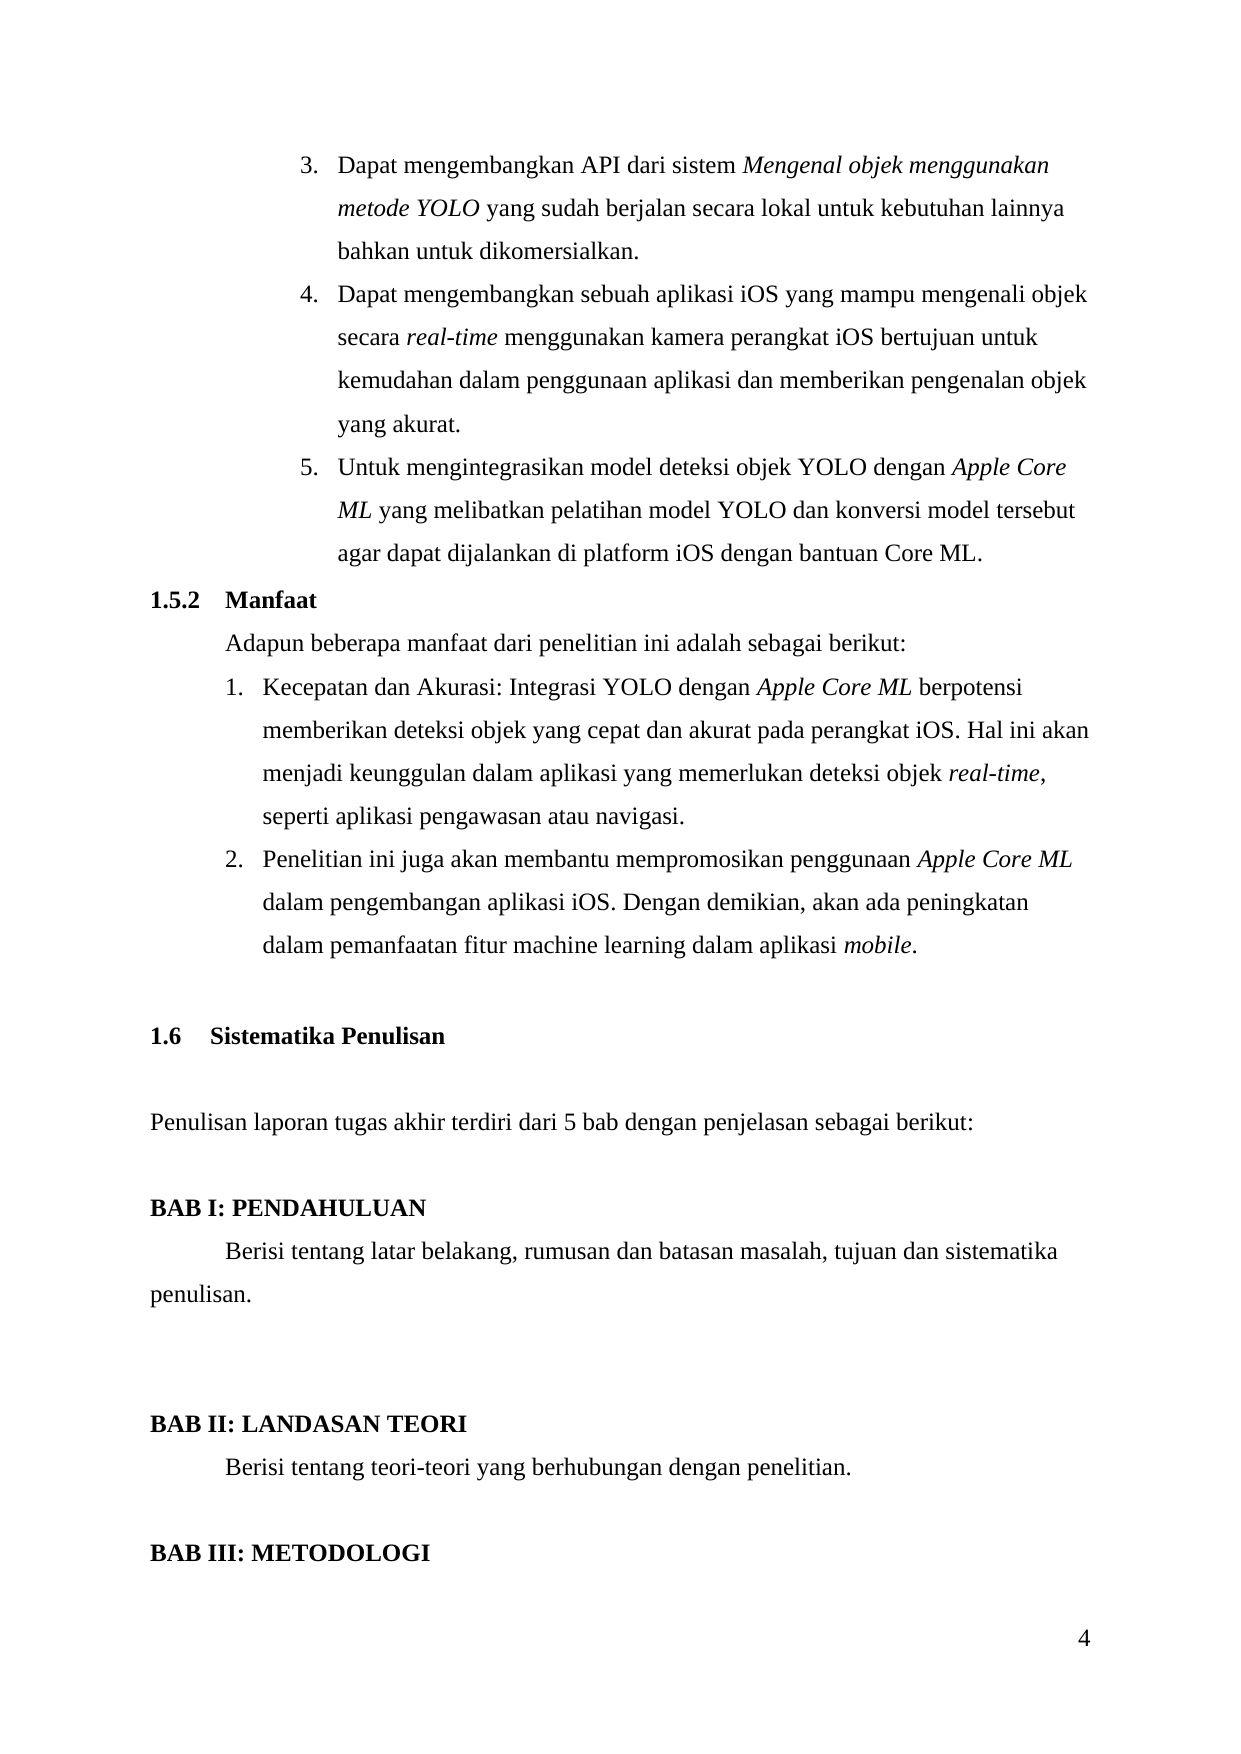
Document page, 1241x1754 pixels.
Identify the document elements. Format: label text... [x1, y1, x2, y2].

text BAB I: PENDAHULUAN [150, 1193, 1090, 1222]
text BAB II: LANDASAN TEORI [150, 1409, 1090, 1438]
list Kecepatan dan Akurasi: Integrasi YOLO dengan Apple Core ML berpotensi memberikan deteksi objek yang cepat dan akurat pada perangkat iOS. Hal ini akan menjadi keunggulan dalam aplikasi yang memerlukan deteksi objek real-time, seperti aplikasi pengawasan atau navigasi. [225, 672, 1090, 830]
subtitle Manfaat [150, 585, 1090, 614]
text Berisi tentang teori-teori yang berhubungan dengan penelitian. [150, 1452, 1090, 1481]
text BAB III: METODOLOGI [150, 1538, 1090, 1567]
subtitle Sistematika Penulisan [150, 1021, 1090, 1049]
list Adapun beberapa manfaat dari penelitian ini adalah sebagai berikut: [225, 628, 1090, 657]
list Untuk mengintegrasikan model deteksi objek YOLO dengan Apple Core ML yang melibatkan pelatihan model YOLO dan konversi model tersebut agar dapat dijalankan di platform iOS dengan bantuan Core ML. [300, 452, 1090, 567]
list Dapat mengembangkan sebuah aplikasi iOS yang mampu mengenali objek secara real-time menggunakan kamera perangkat iOS bertujuan untuk kemudahan dalam penggunaan aplikasi dan memberikan pengenalan objek yang akurat. [300, 279, 1090, 437]
list Dapat mengembangkan API dari sistem Mengenal objek menggunakan metode YOLO yang sudah berjalan secara lokal untuk kebutuhan lainnya bahkan untuk dikomersialkan. [300, 150, 1090, 265]
text Penulisan laporan tugas akhir terdiri dari 5 bab dengan penjelasan sebagai berikut: [150, 1107, 1090, 1136]
text Berisi tentang latar belakang, rumusan dan batasan masalah, tujuan dan sistematika penulisan. [150, 1236, 1090, 1308]
list Penelitian ini juga akan membantu mempromosikan penggunaan Apple Core ML dalam pengembangan aplikasi iOS. Dengan demikian, akan ada peningkatan dalam pemanfaatan fitur machine learning dalam aplikasi mobile. [225, 844, 1090, 959]
